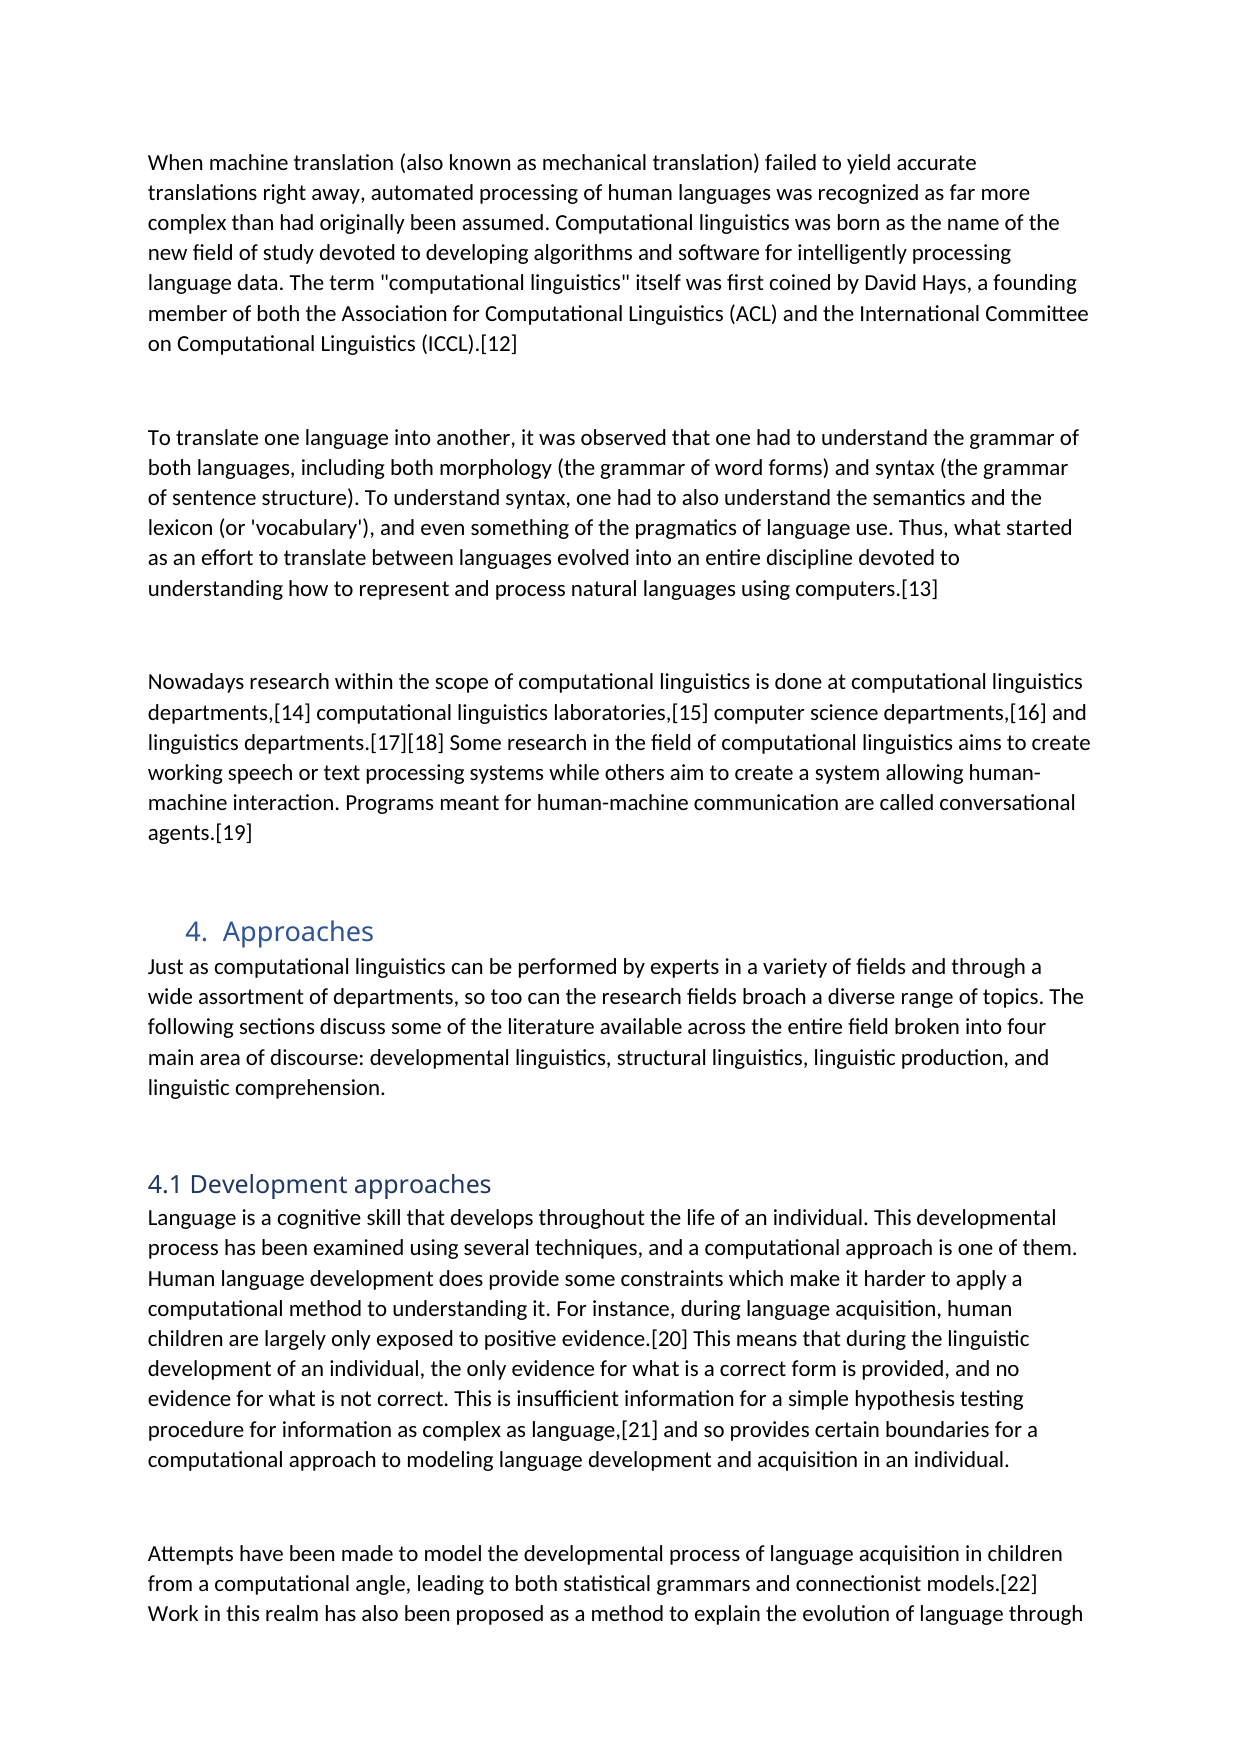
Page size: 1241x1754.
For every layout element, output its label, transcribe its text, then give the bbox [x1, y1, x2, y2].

text Nowadays research within the scope of computational linguistics is done at computational linguistics departments,[14] computational linguistics laboratories,[15] computer science departments,[16] and linguistics departments.[17][18] Some research in the field of computational linguistics aims to create working speech or text processing systems while others aim to create a system allowing human-machine interaction. Programs meant for human-machine communication are called conversational agents.[19] [148, 667, 1093, 846]
text When machine translation (also known as mechanical translation) failed to yield accurate translations right away, automated processing of human languages was recognized as far more complex than had originally been assumed. Computational linguistics was born as the name of the new field of study devoted to developing algorithms and software for intelligently processing language data. The term "computational linguistics" itself was first coined by David Hays, a founding member of both the Association for Computational Linguistics (ACL) and the International Committee on Computational Linguistics (ICCL).[12] [148, 148, 1093, 357]
subtitle Approaches [185, 912, 1093, 949]
subtitle 4.1 Development approaches [148, 1167, 1093, 1201]
text Just as computational linguistics can be performed by experts in a variety of fields and through a wide assortment of departments, so too can the research fields broach a diverse range of topics. The following sections discuss some of the literature available across the entire field broken into four main area of discourse: developmental linguistics, structural linguistics, linguistic production, and linguistic comprehension. [148, 952, 1093, 1101]
text To translate one language into another, it was observed that one had to understand the grammar of both languages, including both morphology (the grammar of word forms) and syntax (the grammar of sentence structure). To understand syntax, one had to also understand the semantics and the lexicon (or 'vocabulary'), and even something of the pragmatics of language use. Thus, what started as an effort to translate between languages evolved into an entire discipline devoted to understanding how to represent and process natural languages using computers.[13] [148, 423, 1093, 602]
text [148, 1539, 1093, 1627]
text Language is a cognitive skill that develops throughout the life of an individual. This developmental process has been examined using several techniques, and a computational approach is one of them. Human language development does provide some constraints which make it harder to apply a computational method to understanding it. For instance, during language acquisition, human children are largely only exposed to positive evidence.[20] This means that during the linguistic development of an individual, the only evidence for what is a correct form is provided, and no evidence for what is not correct. This is insufficient information for a simple hypothesis testing procedure for information as complex as language,[21] and so provides certain boundaries for a computational approach to modeling language development and acquisition in an individual. [148, 1203, 1093, 1473]
